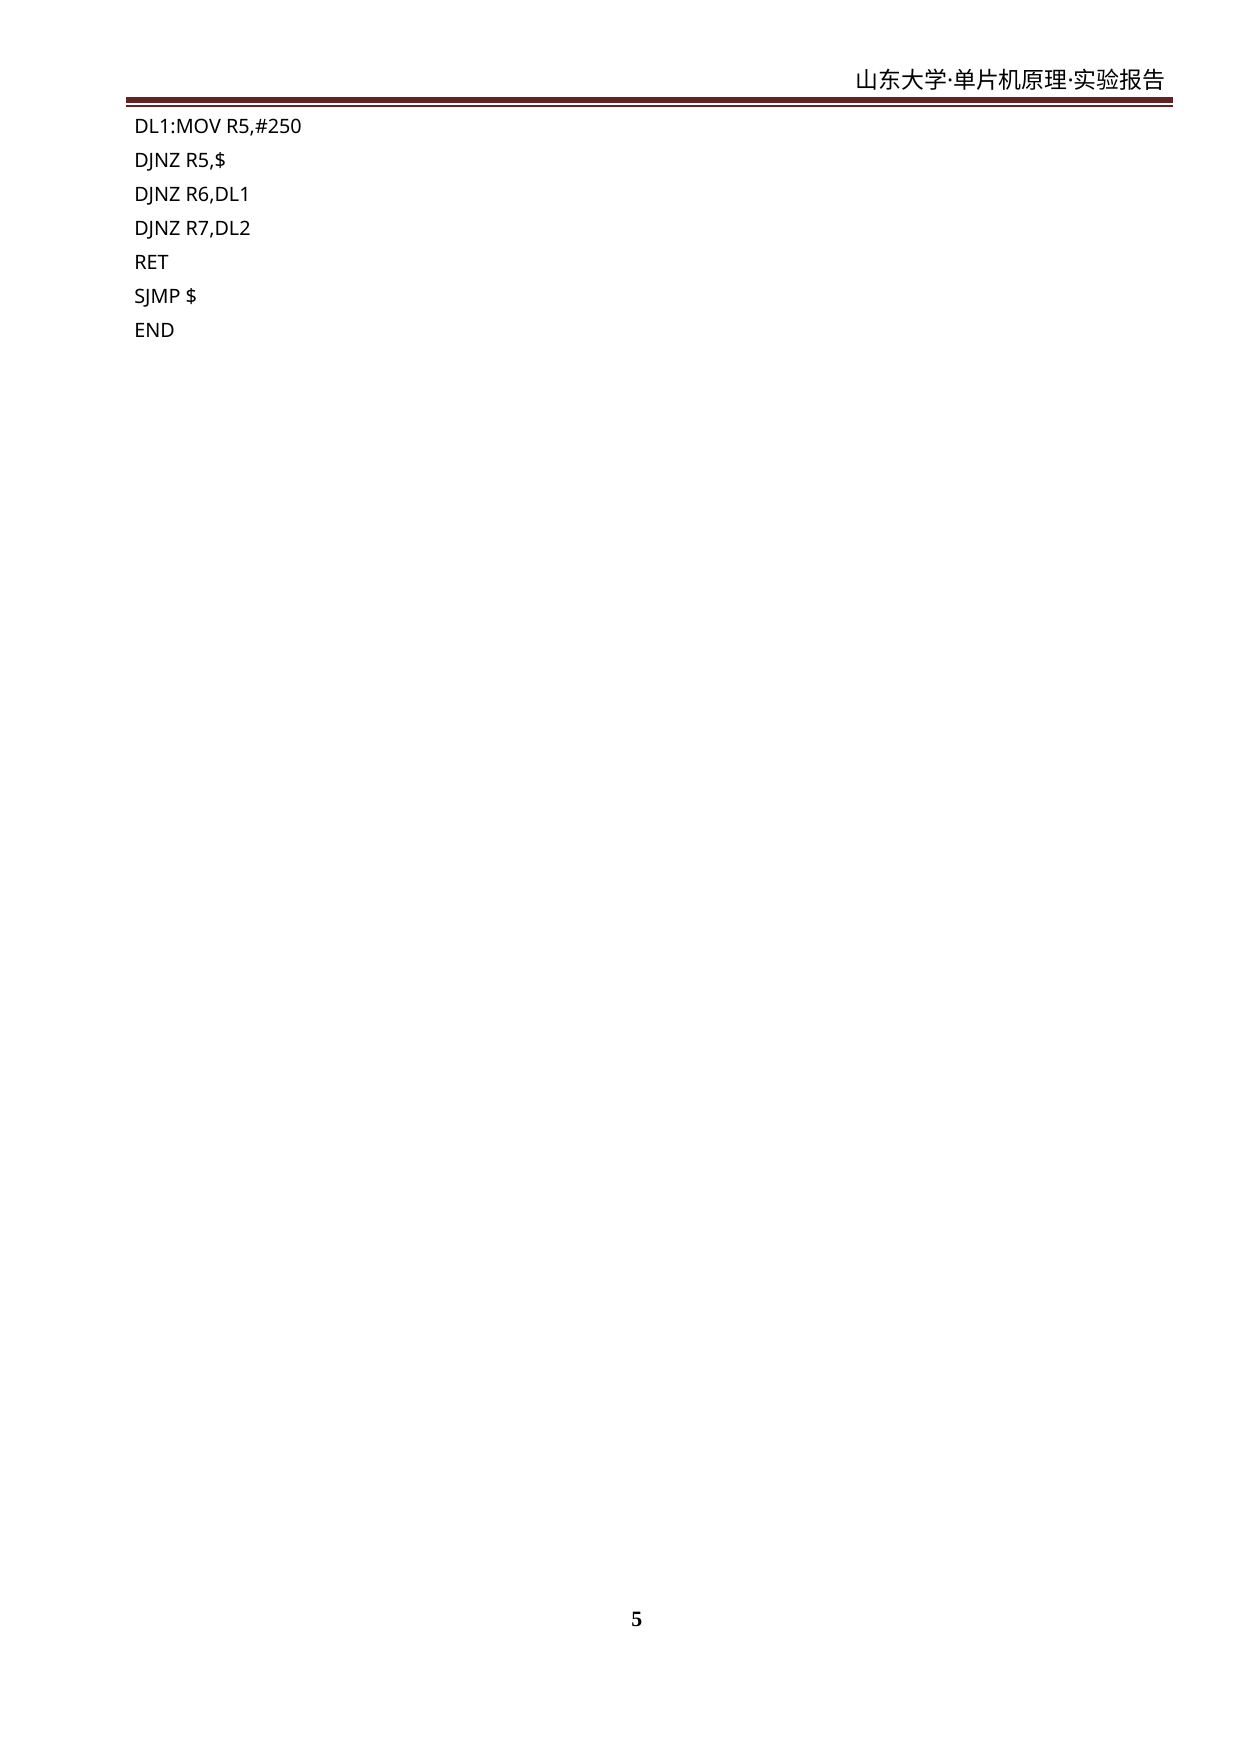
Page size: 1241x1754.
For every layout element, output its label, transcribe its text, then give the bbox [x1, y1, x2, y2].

text DJNZ R6,DL1 [134, 177, 1165, 211]
text RET [134, 245, 1165, 279]
text END [134, 313, 1165, 347]
text SJMP $ [134, 279, 1165, 313]
text DJNZ R5,$ [134, 143, 1165, 177]
text DJNZ R7,DL2 [134, 211, 1165, 245]
text DL1:MOV R5,#250 [134, 109, 1165, 143]
